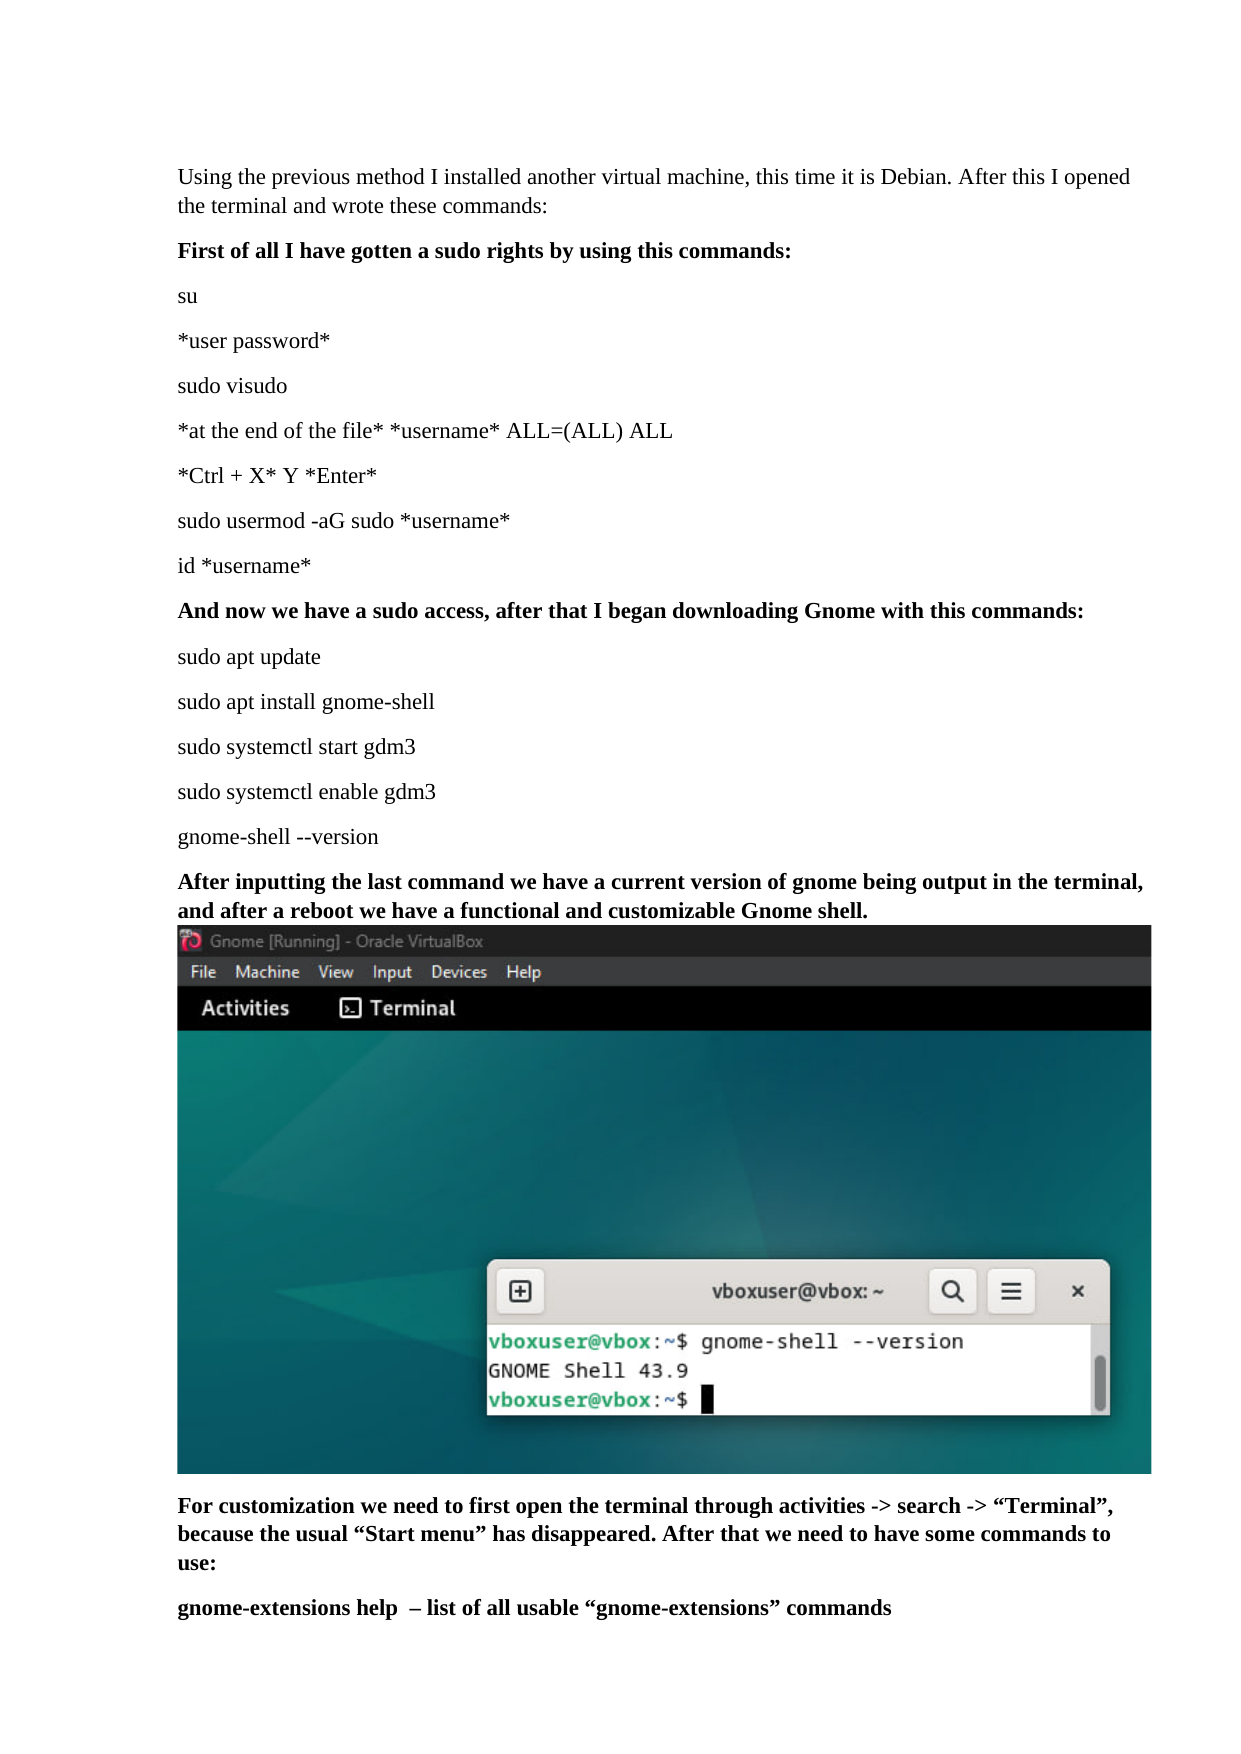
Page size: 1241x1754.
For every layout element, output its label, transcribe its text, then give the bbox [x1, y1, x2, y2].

text *at the end of the file* *username* ALL=(ALL) ALL [177, 417, 1152, 443]
text id *username* [177, 552, 1152, 579]
text After inputting the last command we have a current version of gnome being output in the terminal, and after a reboot we have a functional and customizable Gnome shell. [177, 868, 1152, 925]
text Using the previous method I installed another virtual machine, this time it is Debian. After this I opened the terminal and wrote these commands: [177, 163, 1152, 218]
text sudo systemctl enable gdm3 [177, 778, 1152, 804]
text sudo apt update [177, 643, 1152, 669]
text sudo usermod -aG sudo *username* [177, 507, 1152, 534]
text *user password* [177, 327, 1152, 353]
text gnome-extensions help – list of all usable “gnome-extensions” commands [177, 1594, 1152, 1620]
text gnome-shell --version [177, 823, 1152, 849]
text And now we have a sudo access, after that I began downloading Gnome with this commands: [177, 598, 1152, 624]
text *Ctrl + X* Y *Enter* [177, 462, 1152, 489]
text First of all I have gotten a sudo rights by using this commands: [177, 237, 1152, 263]
text sudo apt install gnome-shell [177, 688, 1152, 714]
text sudo systemctl start gdm3 [177, 733, 1152, 759]
text su [177, 282, 1152, 308]
picture [177, 925, 1152, 1474]
text sudo visudo [177, 372, 1152, 398]
